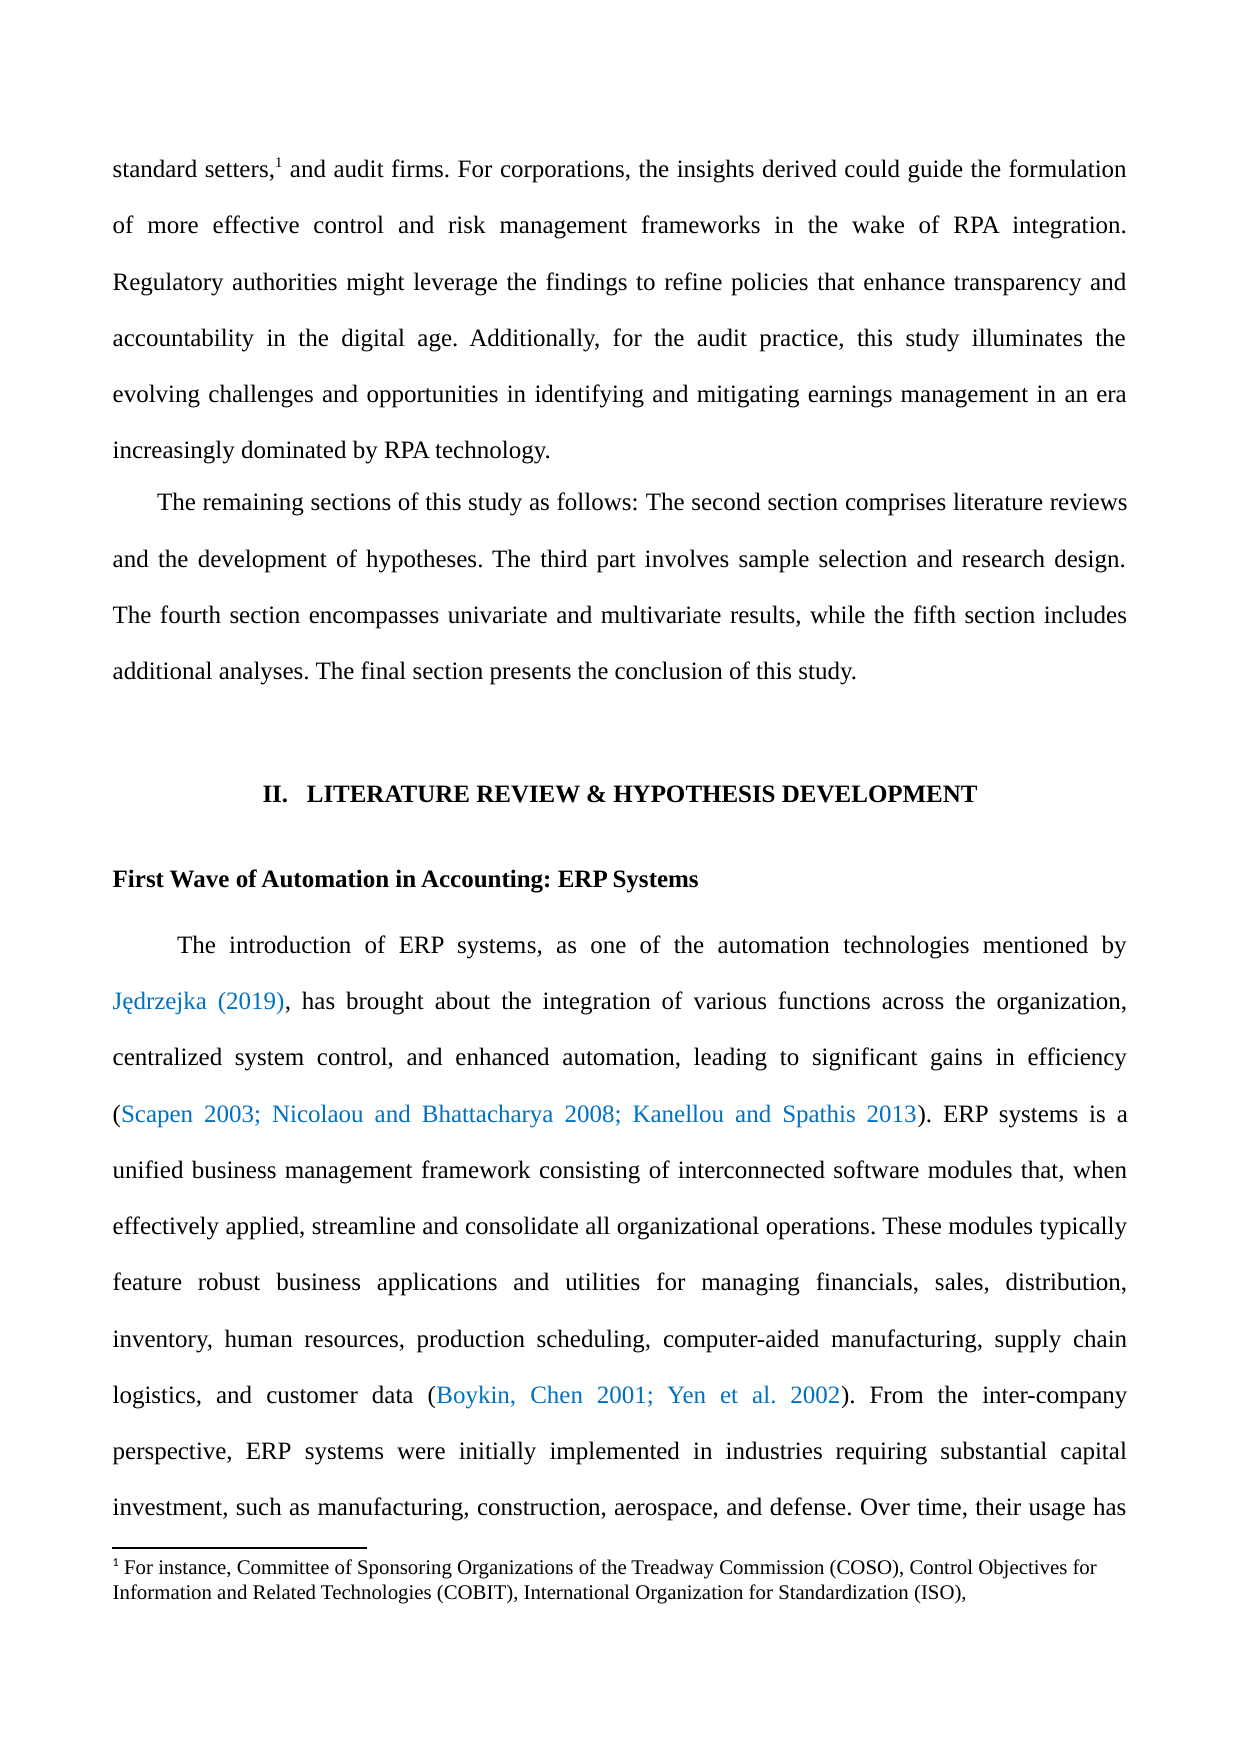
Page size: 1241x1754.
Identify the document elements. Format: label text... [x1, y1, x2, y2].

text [112, 926, 1128, 1526]
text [112, 150, 1128, 469]
subtitle LITERATURE REVIEW & HYPOTHESIS DEVELOPMENT [112, 774, 1128, 812]
text The remaining sections of this study as follows: The second section comprises literature reviews and the development of hypotheses. The third part involves sample selection and research design. The fourth section encompasses univariate and multivariate results, while the fifth section includes additional analyses. The final section presents the conclusion of this study. [112, 483, 1128, 689]
subtitle First Wave of Automation in Accounting: ERP Systems [112, 859, 1128, 897]
